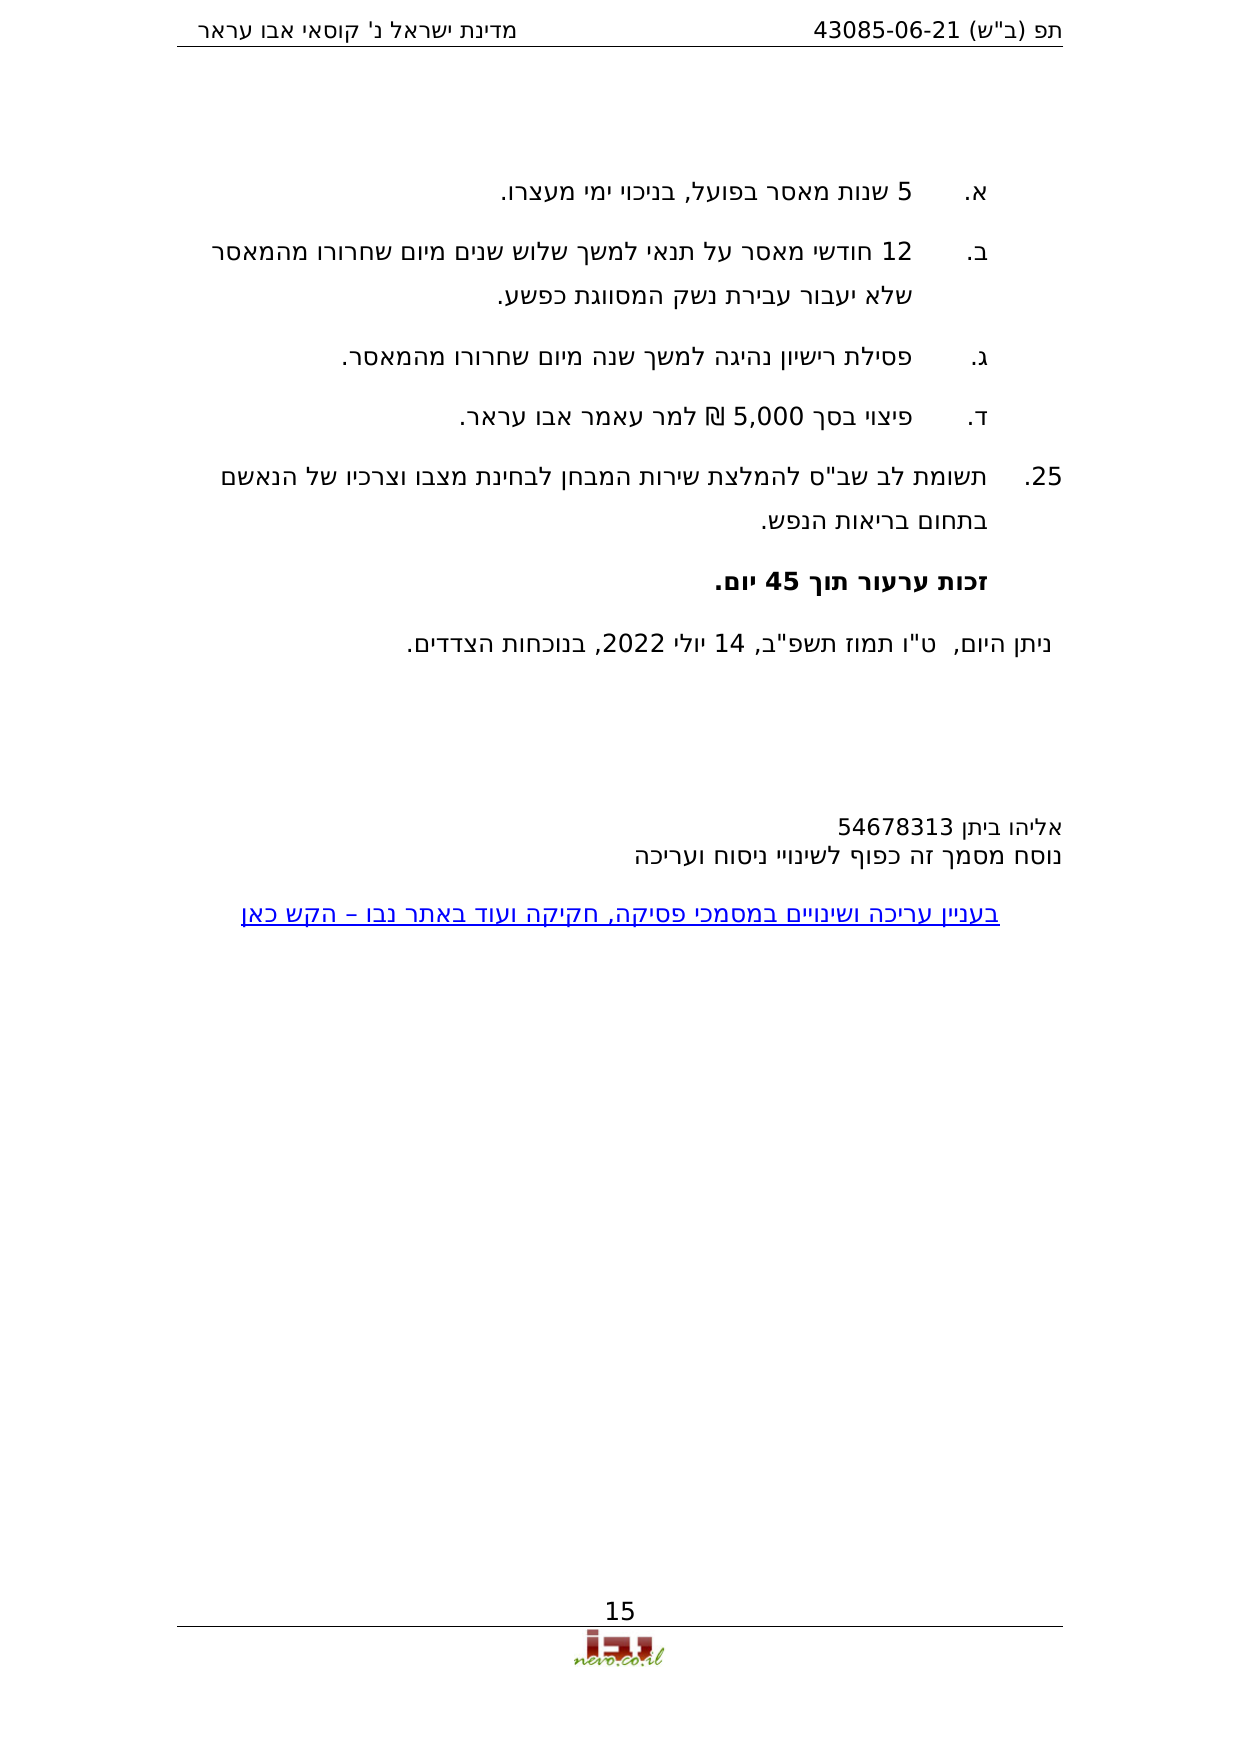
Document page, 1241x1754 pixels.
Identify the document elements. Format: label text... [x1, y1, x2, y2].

text 54678313ניתן היום, ט"ו תמוז תשפ"ב, 14 יולי 2022, בנוכחות הצדדים. [177, 629, 1063, 659]
text ב. 12 חודשי מאסר על תנאי למשך שלוש שנים מיום שחרורו מהמאסר שלא יעבור עבירת נשק המסווגת כפשע. [177, 238, 988, 311]
text 25. תשומת לב שב"ס להמלצת שירות המבחן לבחינת מצבו וצרכיו של הנאשם בתחום בריאות הנפש. [177, 463, 1063, 536]
text בעניין עריכה ושינויים במסמכי פסיקה, חקיקה ועוד באתר נבו – הקש כאן [177, 899, 1063, 928]
text ד. פיצוי בסך 5,000 ₪ למר עאמר אבו עראר. [177, 402, 988, 431]
text אליהו ביתן 54678313 [177, 814, 1063, 841]
picture [574, 1629, 666, 1667]
text ג. פסילת רישיון נהיגה למשך שנה מיום שחרורו מהמאסר. [177, 342, 988, 371]
text זכות ערעור תוך 45 יום. [177, 567, 988, 596]
text נוסח מסמך זה כפוף לשינויי ניסוח ועריכה [177, 841, 1063, 870]
text א. 5 שנות מאסר בפועל, בניכוי ימי מעצרו. [177, 177, 1063, 206]
